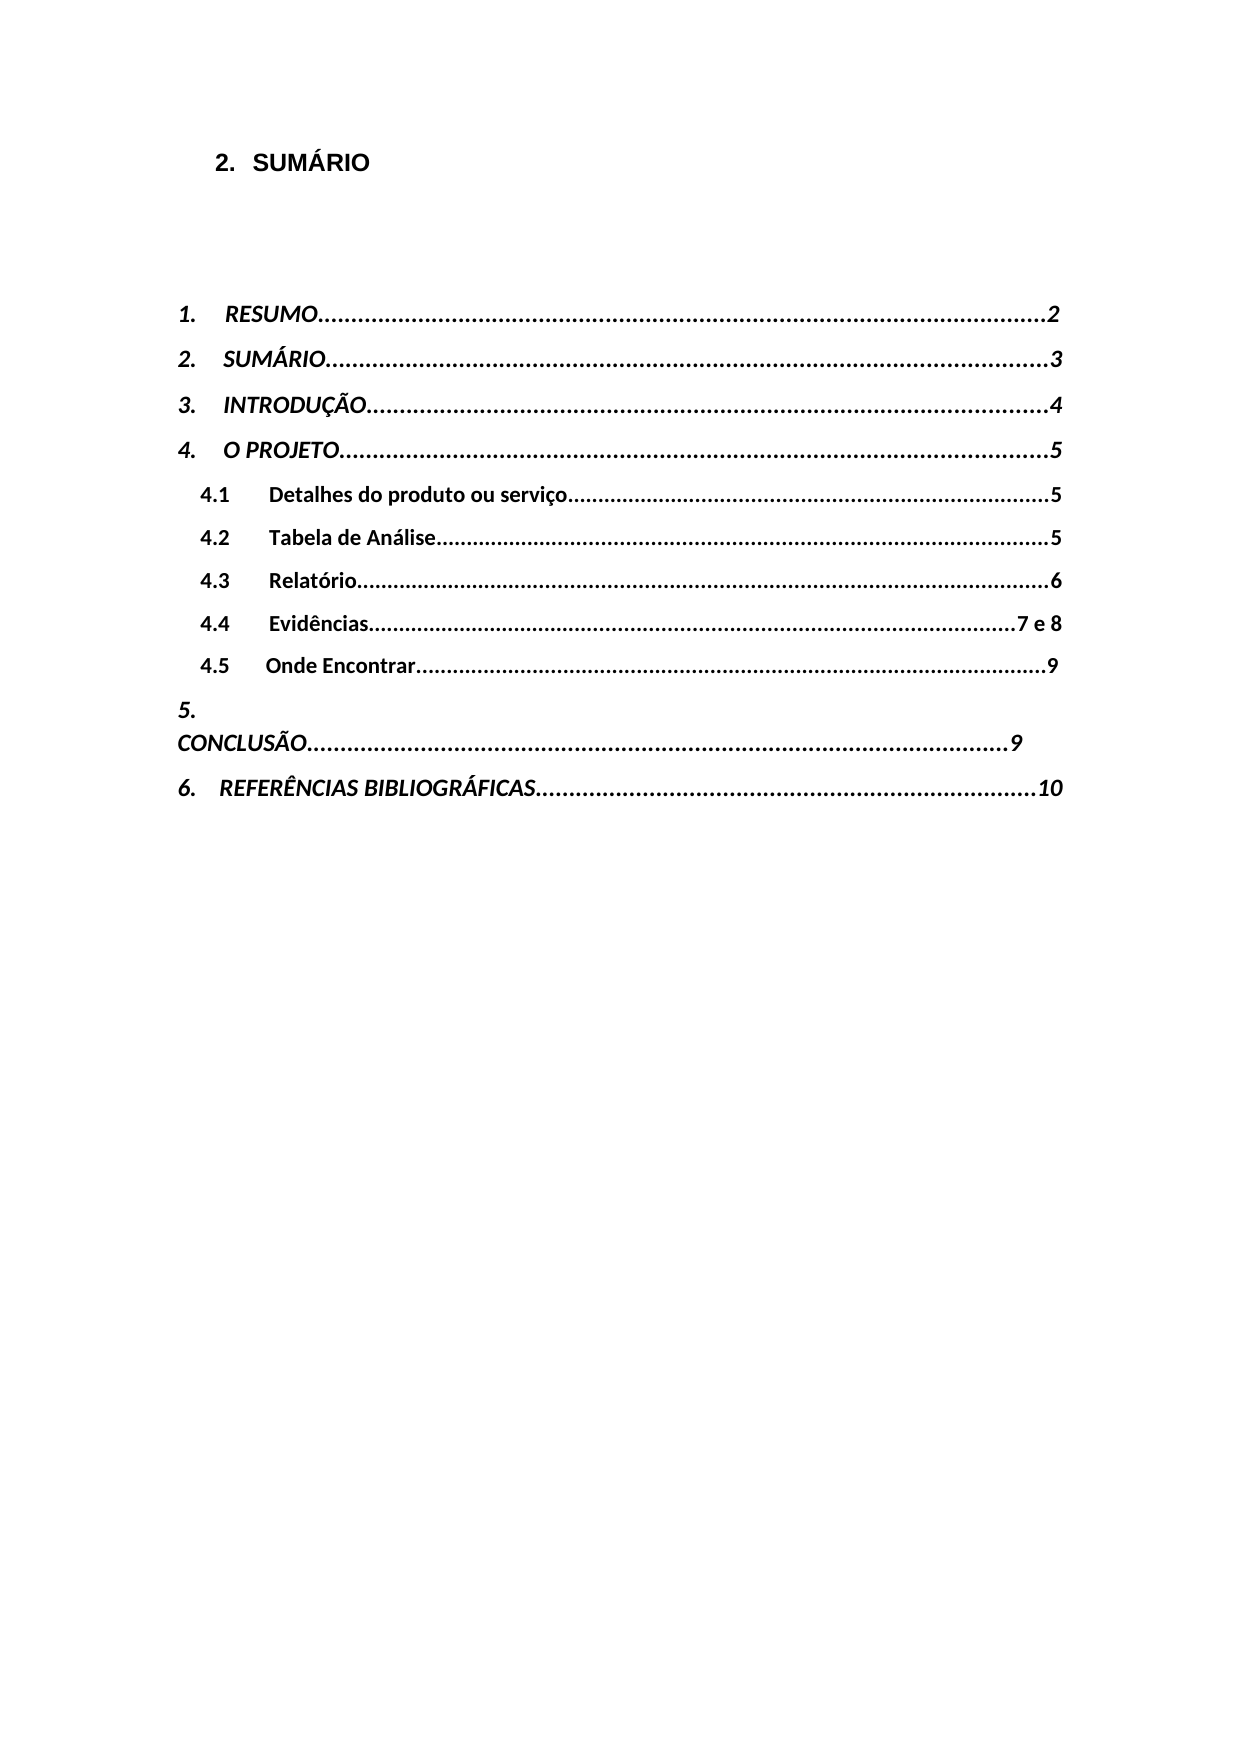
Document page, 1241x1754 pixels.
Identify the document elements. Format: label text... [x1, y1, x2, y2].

text 6. REFERÊNCIAS BIBLIOGRÁFICAS...........................................................................10 [177, 773, 1063, 803]
text 2. SUMÁRIO 3 [177, 344, 1063, 374]
text 3. INTRODUÇÃO 4 [177, 389, 1063, 419]
text 4.2 Tabela de Análise 5 [200, 523, 1063, 551]
text 4.1 Detalhes do produto ou serviço 5 [200, 480, 1063, 508]
text 4.4 Evidências 7 e 8 [200, 609, 1063, 637]
text 4.5 Onde Encontrar.......................................................................................................9 [200, 652, 1063, 679]
subtitle SUMÁRIO [215, 148, 1063, 176]
text 1. RESUMO.............................................................................................................2 [177, 298, 1063, 329]
text 4.3 Relatório 6 [200, 566, 1063, 594]
text 5. CONCLUSÃO.........................................................................................................9 [177, 694, 1063, 758]
text 4. O PROJETO 5 [177, 434, 1063, 465]
